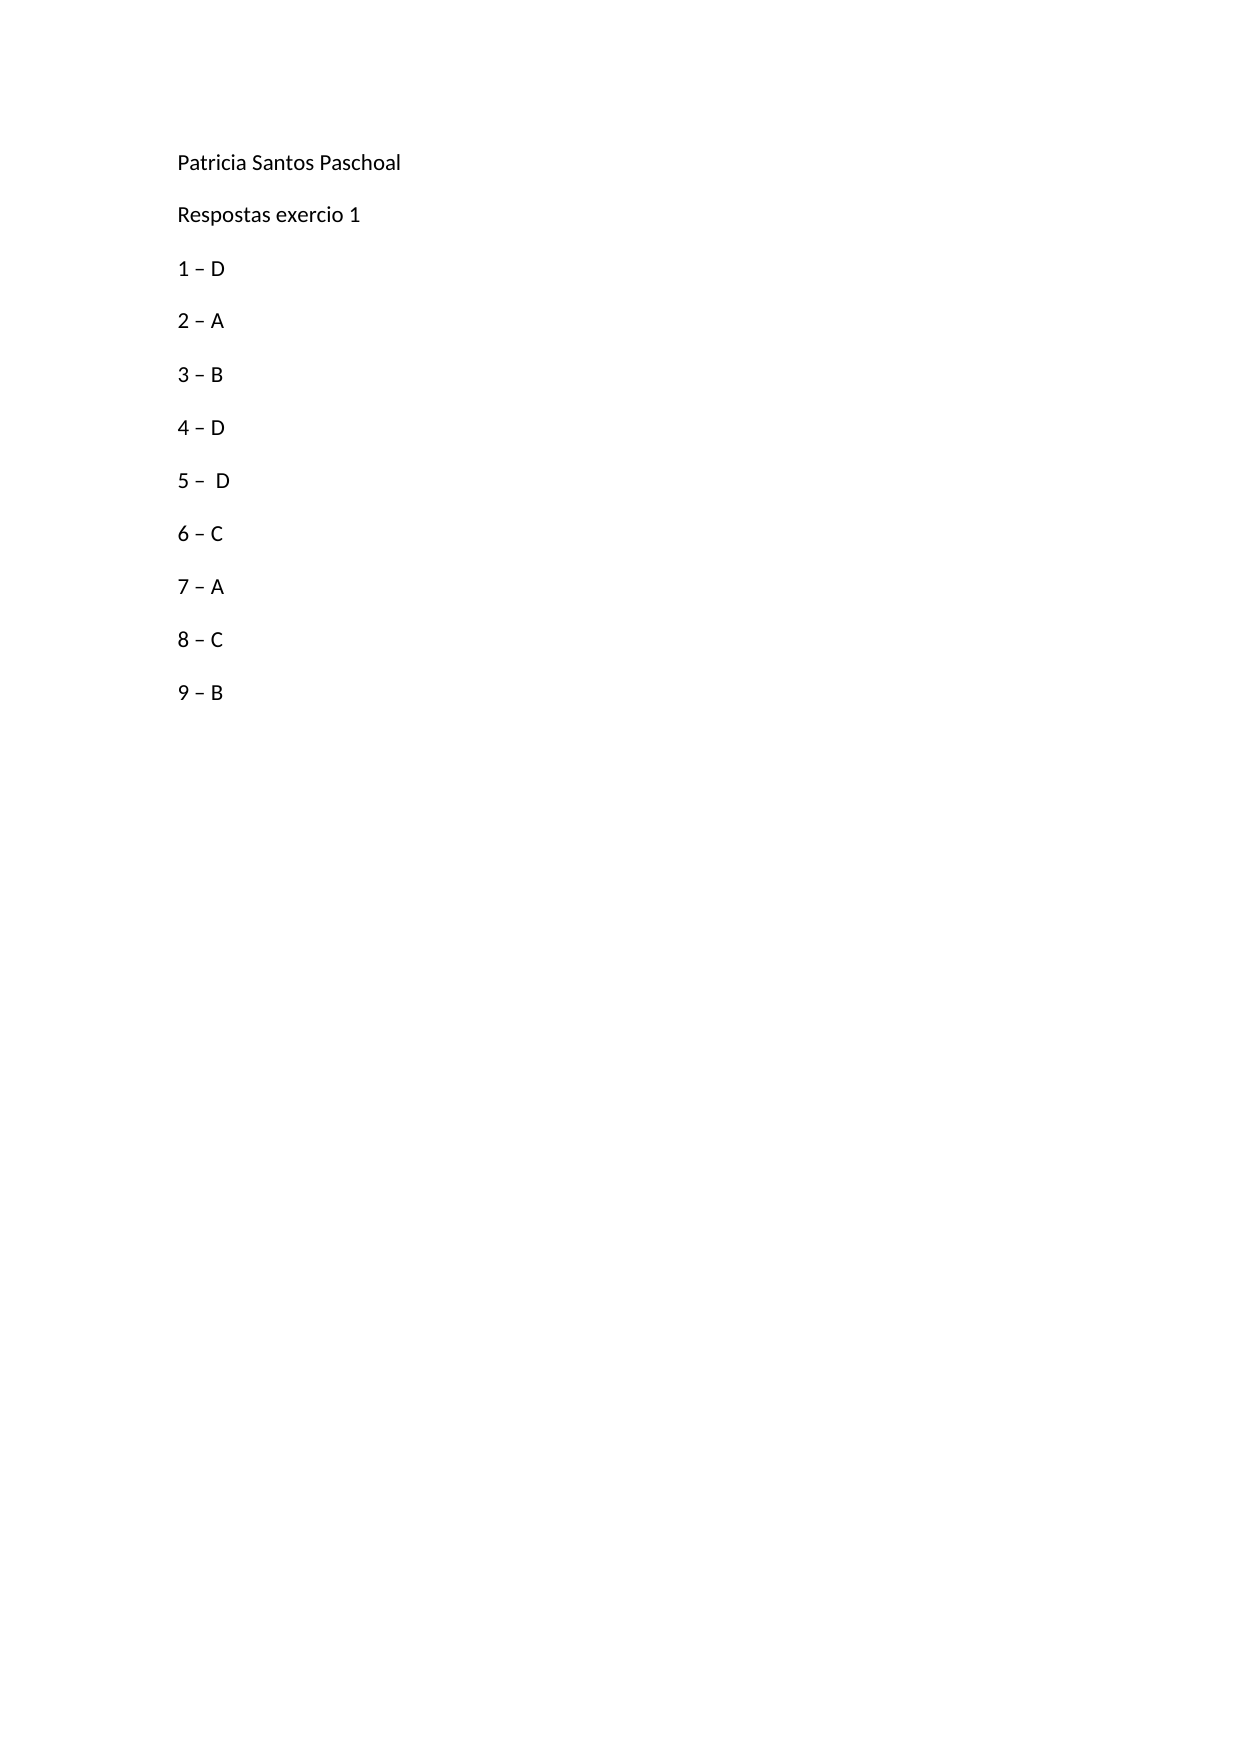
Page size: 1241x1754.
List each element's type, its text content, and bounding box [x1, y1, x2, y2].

text 3 – B [177, 360, 1063, 388]
text 9 – B [177, 678, 1063, 706]
text Patricia Santos Paschoal [177, 148, 1063, 176]
text 1 – D [177, 254, 1063, 282]
text 7 – A [177, 572, 1063, 600]
text 2 – A [177, 307, 1063, 335]
text 6 – C [177, 519, 1063, 547]
text 8 – C [177, 625, 1063, 653]
text Respostas exercio 1 [177, 201, 1063, 229]
text 5 – D [177, 466, 1063, 494]
text 4 – D [177, 413, 1063, 441]
